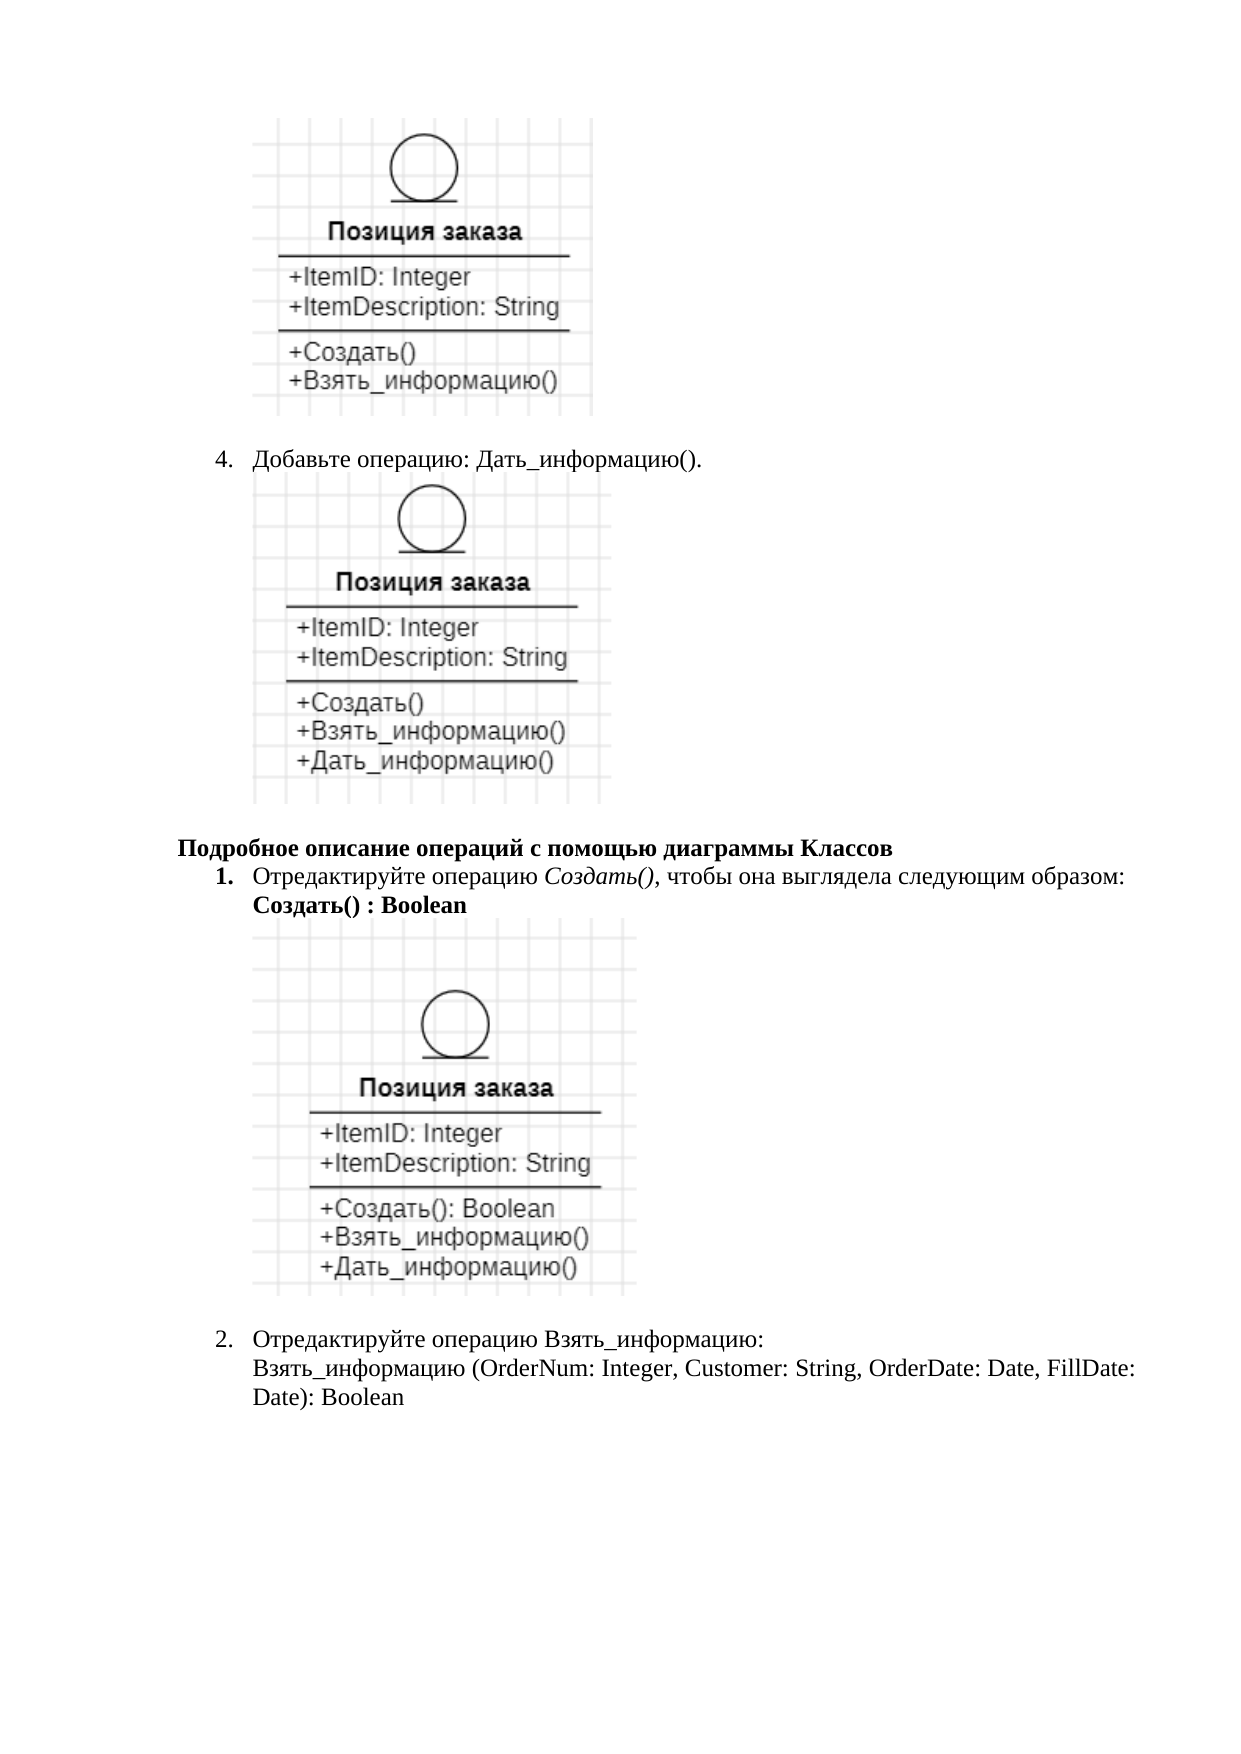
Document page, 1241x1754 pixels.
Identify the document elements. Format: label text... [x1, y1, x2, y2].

picture [252, 472, 612, 804]
list Отредактируйте операцию Создать(), чтобы она выглядела следующим образом: Создать() : Вооlеаn [215, 861, 1152, 919]
list Подробное описание операций с помощью диаграммы Классов [177, 833, 1152, 861]
picture [252, 918, 637, 1296]
list Отредактируйте операцию Взять_информацию: [215, 1324, 1152, 1353]
list Взять_информацию (OrderNum: Integer, Customer: String, OrderDate: Date, FillDate: Date): Boolean [252, 1353, 1152, 1410]
picture [252, 118, 593, 416]
list Добавьте операцию: Дать_информацию(). [215, 444, 1152, 473]
